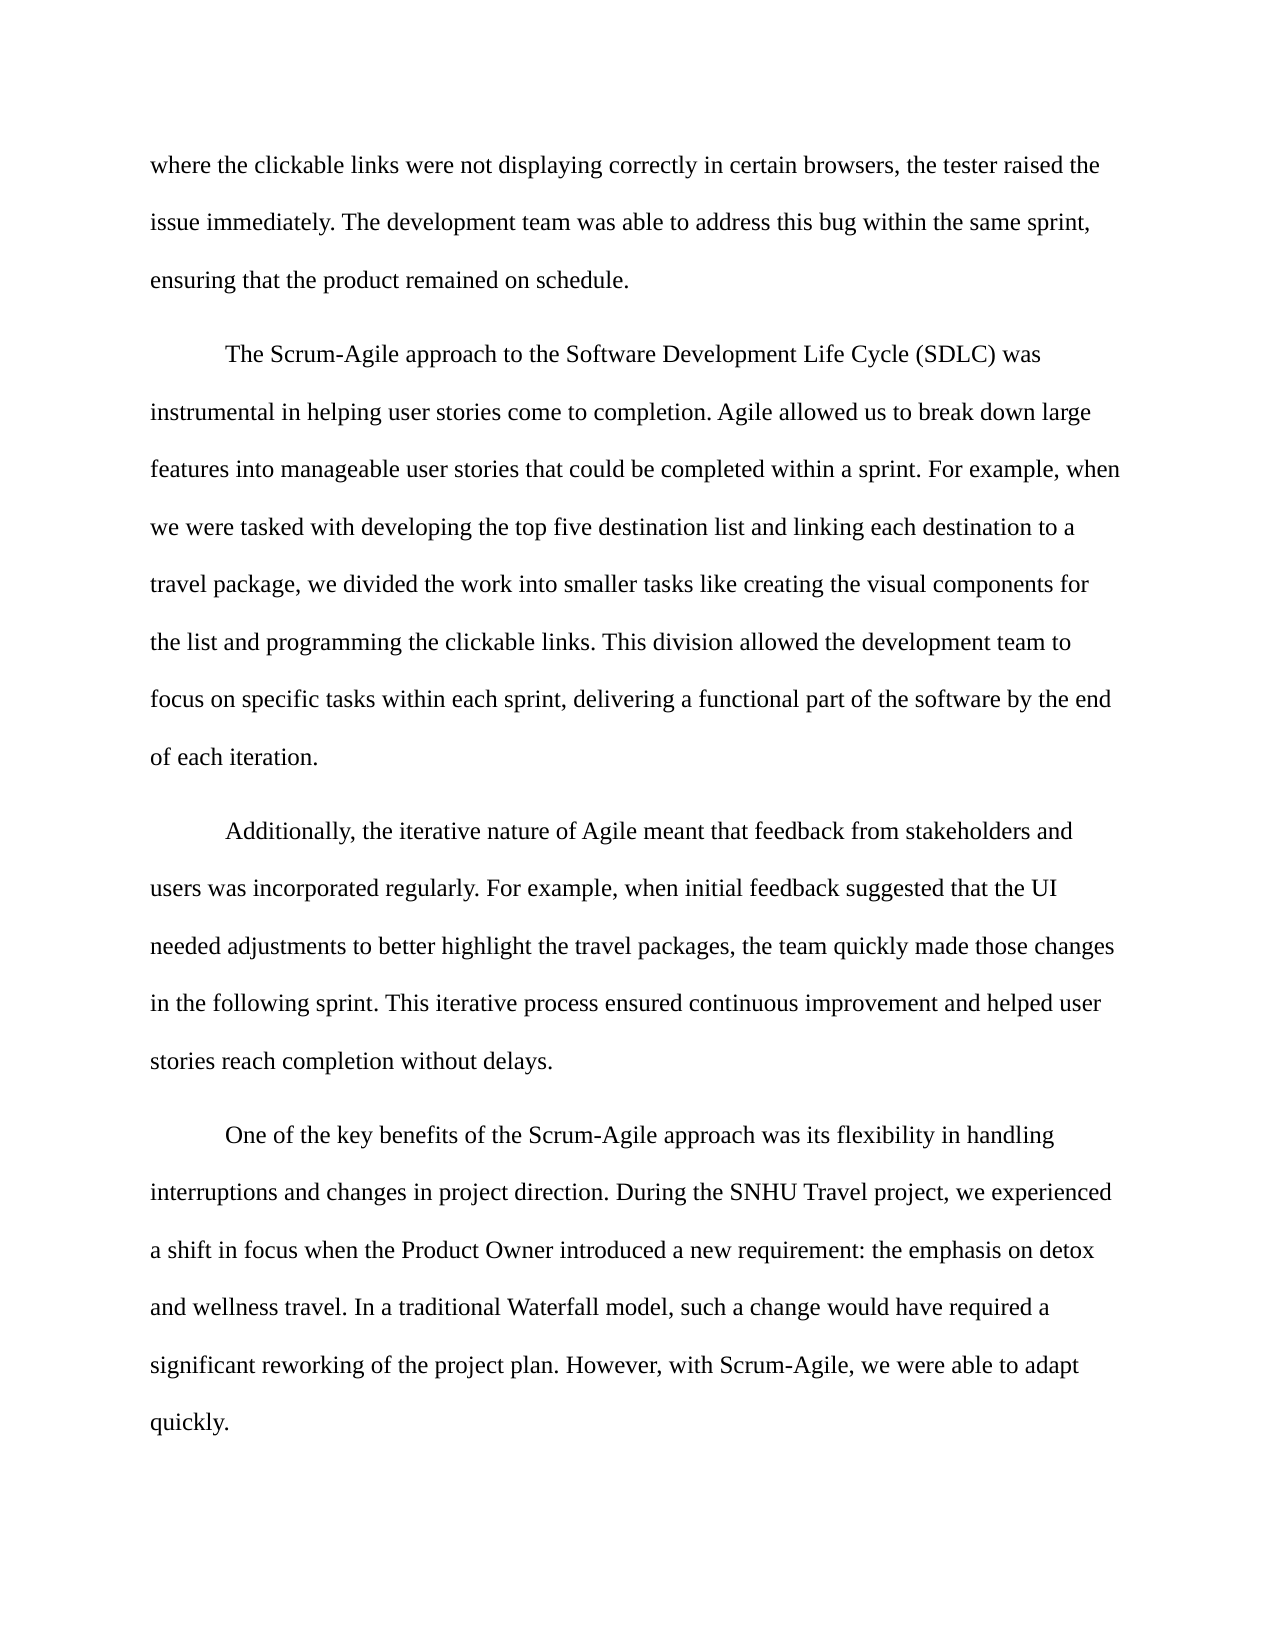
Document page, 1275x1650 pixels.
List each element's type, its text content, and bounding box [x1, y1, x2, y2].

text The Scrum-Agile approach to the Software Development Life Cycle (SDLC) was instrumental in helping user stories come to completion. Agile allowed us to break down large features into manageable user stories that could be completed within a sprint. For example, when we were tasked with developing the top five destination list and linking each destination to a travel package, we divided the work into smaller tasks like creating the visual components for the list and programming the clickable links. This division allowed the development team to focus on specific tasks within each sprint, delivering a functional part of the software by the end of each iteration. [150, 339, 1125, 770]
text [150, 150, 1125, 294]
text One of the key benefits of the Scrum-Agile approach was its flexibility in handling interruptions and changes in project direction. During the SNHU Travel project, we experienced a shift in focus when the Product Owner introduced a new requirement: the emphasis on detox and wellness travel. In a traditional Waterfall model, such a change would have required a significant reworking of the project plan. However, with Scrum-Agile, we were able to adapt quickly. [150, 1120, 1125, 1436]
text Additionally, the iterative nature of Agile meant that feedback from stakeholders and users was incorporated regularly. For example, when initial feedback suggested that the UI needed adjustments to better highlight the travel packages, the team quickly made those changes in the following sprint. This iterative process ensured continuous improvement and helped user stories reach completion without delays. [150, 816, 1125, 1074]
